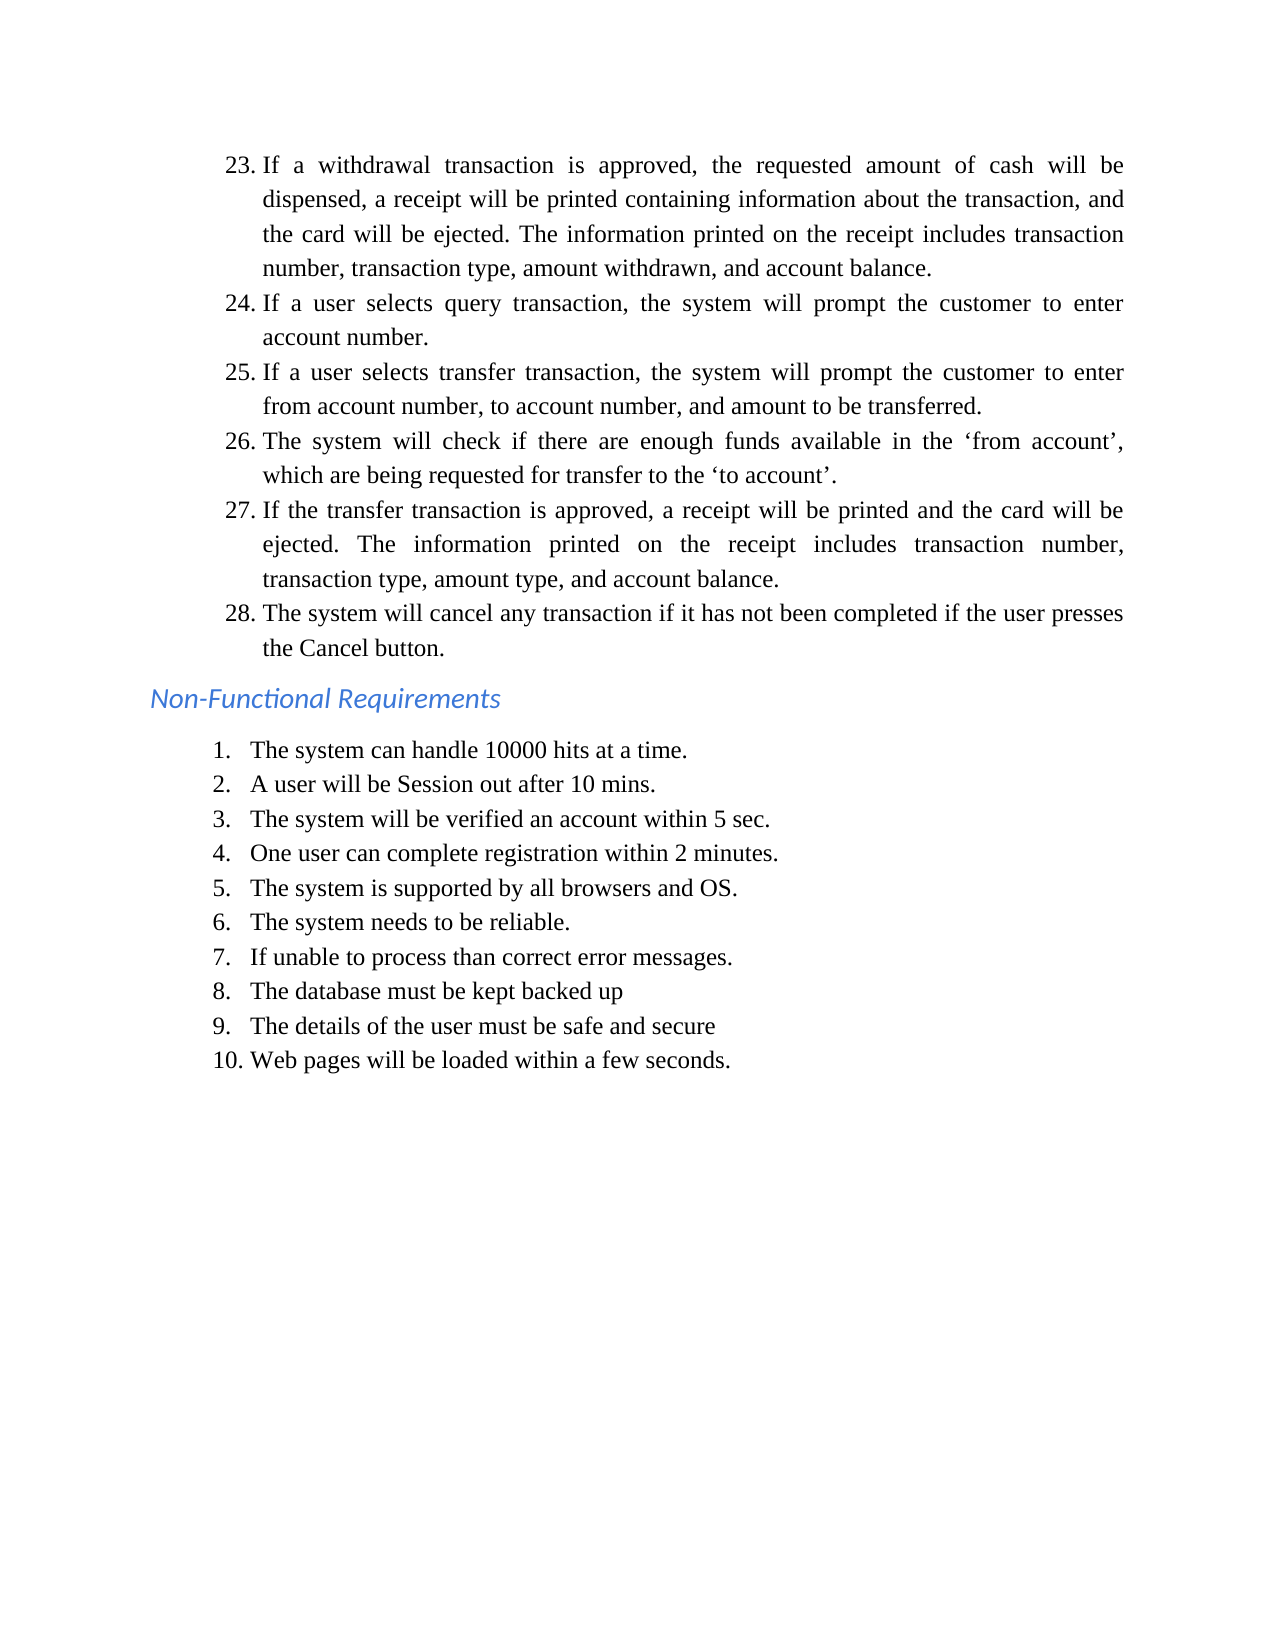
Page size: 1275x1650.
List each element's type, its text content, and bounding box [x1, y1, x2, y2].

list If a user selects query transaction, the system will prompt the customer to enter account number. [225, 288, 1125, 351]
list The system can handle 10000 hits at a time. [212, 735, 1125, 764]
list If a withdrawal transaction is approved, the requested amount of cash will be dispensed, a receipt will be printed containing information about the transaction, and the card will be ejected. The information printed on the receipt includes transaction number, transaction type, amount withdrawn, and account balance. [225, 150, 1125, 282]
list A user will be Session out after 10 mins. [212, 769, 1125, 798]
list If the transfer transaction is approved, a receipt will be printed and the card will be ejected. The information printed on the receipt includes transaction number, transaction type, amount type, and account balance. [225, 495, 1125, 592]
text Non-Functional Requirements [150, 680, 1125, 715]
list Web pages will be loaded within a few seconds. [212, 1045, 1125, 1074]
list The system needs to be reliable. [212, 907, 1125, 936]
list One user can complete registration within 2 minutes. [212, 838, 1125, 867]
list The system will check if there are enough funds available in the ‘from account’, which are being requested for transfer to the ‘to account’. [225, 426, 1125, 489]
list The details of the user must be safe and secure [212, 1011, 1125, 1039]
list If unable to process than correct error messages. [212, 942, 1125, 971]
list The system is supported by all browsers and OS. [212, 873, 1125, 902]
list If a user selects transfer transaction, the system will prompt the customer to enter from account number, to account number, and amount to be transferred. [225, 357, 1125, 420]
list The database must be kept backed up [212, 976, 1125, 1005]
list The system will be verified an account within 5 sec. [212, 804, 1125, 833]
list The system will cancel any transaction if it has not been completed if the user presses the Cancel button. [225, 598, 1125, 661]
